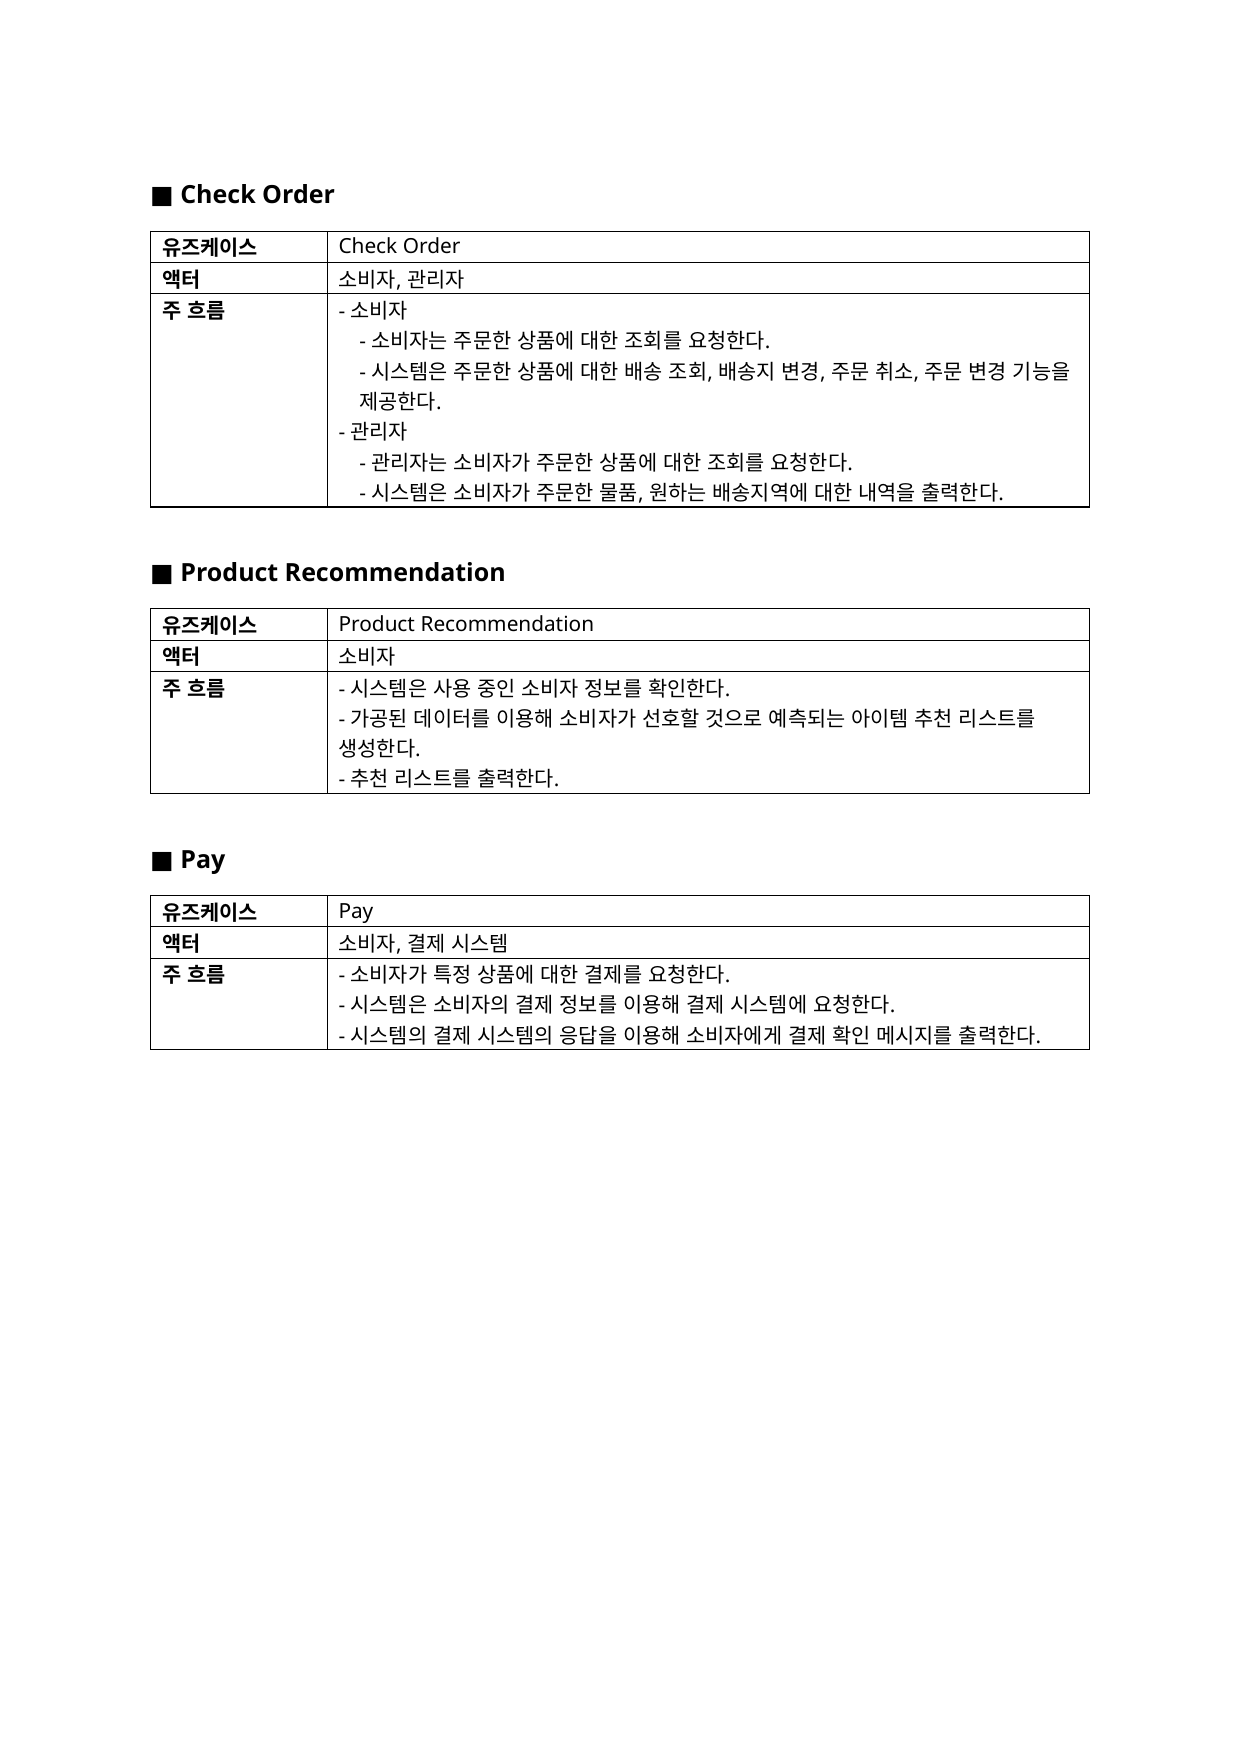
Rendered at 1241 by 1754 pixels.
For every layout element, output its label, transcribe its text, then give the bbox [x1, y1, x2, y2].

table_cell 소비자, 결제 시스템 [328, 927, 1089, 957]
table_cell - 소비자가 특정 상품에 대한 결제를 요청한다. - 시스템은 소비자의 결제 정보를 이용해 결제 시스템에 요청한다. - 시스템의 결제 시스템의 응답을 이용해 소비자에게 결제 확인 메시지를 출력한다. [328, 959, 1089, 1049]
table_header Check Order [328, 232, 1089, 262]
text ■ Product Recommendation [150, 555, 1090, 589]
text ■ Pay [150, 841, 1090, 875]
table_cell 주 흐름 [151, 959, 327, 1049]
table_header 유즈케이스 [151, 609, 327, 639]
table_cell - 소비자 - 소비자는 주문한 상품에 대한 조회를 요청한다. - 시스템은 주문한 상품에 대한 배송 조회, 배송지 변경, 주문 취소, 주문 변경 기능을 제공한다. - 관리자 - 관리자는 소비자가 주문한 상품에 대한 조회를 요청한다. - 시스템은 소비자가 주문한 물품, 원하는 배송지역에 대한 내역을 출력한다. [328, 294, 1089, 506]
table_cell 액터 [151, 641, 327, 671]
table_cell 소비자, 관리자 [328, 263, 1089, 293]
table_cell - 시스템은 사용 중인 소비자 정보를 확인한다. - 가공된 데이터를 이용해 소비자가 선호할 것으로 예측되는 아이템 추천 리스트를 생성한다. - 추천 리스트를 출력한다. [328, 672, 1089, 793]
text ■ Check Order [150, 177, 1090, 211]
table_header 유즈케이스 [151, 232, 327, 262]
table_header Pay [328, 896, 1089, 926]
table_cell 액터 [151, 927, 327, 957]
table_cell 소비자 [328, 641, 1089, 671]
table_header 유즈케이스 [151, 896, 327, 926]
table_cell 주 흐름 [151, 672, 327, 793]
table_header Product Recommendation [328, 609, 1089, 639]
table_cell 액터 [151, 263, 327, 293]
table_cell 주 흐름 [151, 294, 327, 506]
